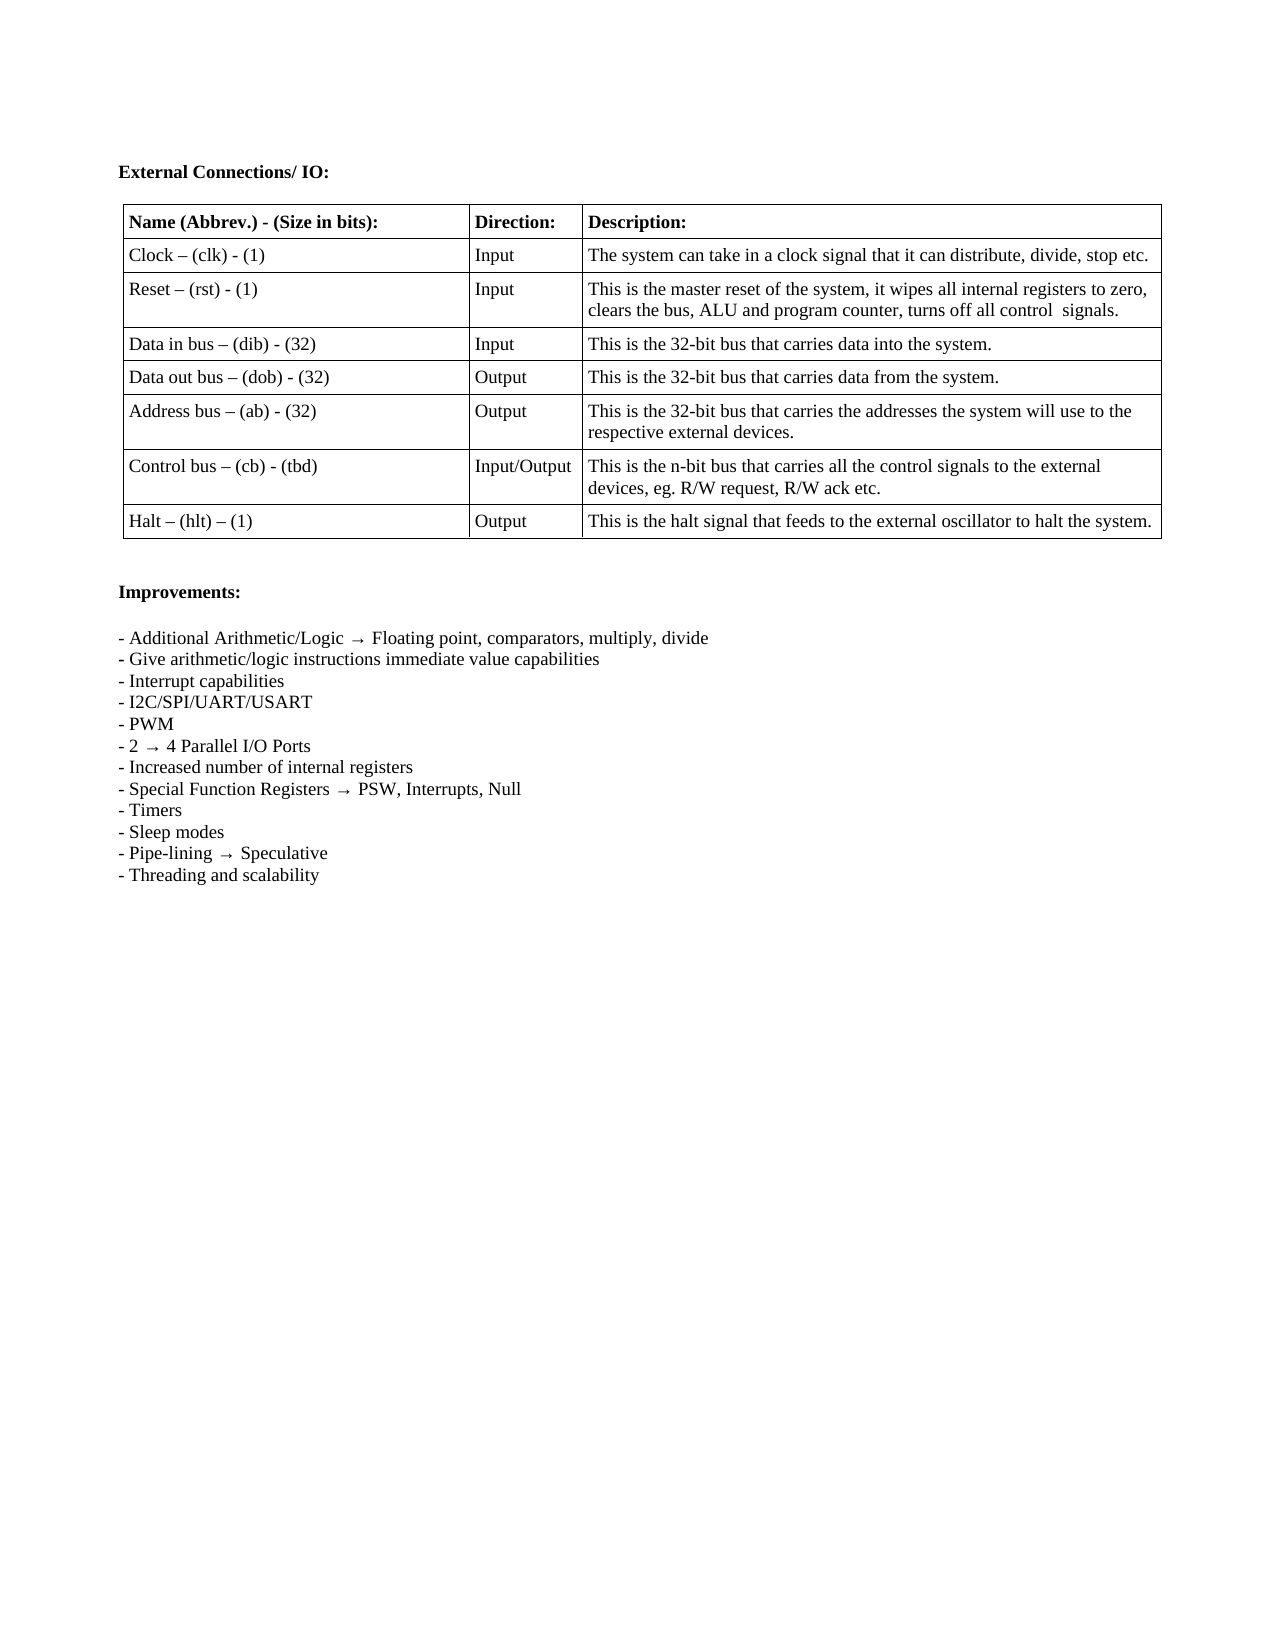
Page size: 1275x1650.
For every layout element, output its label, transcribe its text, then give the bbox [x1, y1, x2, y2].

text - 2 → 4 Parallel I/O Ports [118, 734, 1157, 756]
table_cell Input [470, 239, 582, 271]
table_header Direction: [470, 205, 582, 238]
text External Connections/ IO: [118, 161, 1157, 183]
table_cell This is the halt signal that feeds to the external oscillator to halt the system. [583, 505, 1161, 537]
table_cell Halt – (hlt) – (1) [124, 505, 469, 537]
table_cell Clock – (clk) - (1) [124, 239, 469, 271]
table_cell Address bus – (ab) - (32) [124, 395, 469, 449]
text - PWM [118, 713, 1157, 734]
table_cell Output [470, 505, 582, 537]
table_cell Input/Output [470, 450, 582, 504]
text - I2C/SPI/UART/USART [118, 691, 1157, 713]
text - Additional Arithmetic/Logic → Floating point, comparators, multiply, divide [118, 627, 1157, 648]
table_cell This is the master reset of the system, it wipes all internal registers to zero, clears the bus, ALU and program counter, turns off all control signals. [583, 273, 1161, 327]
table_header Description: [583, 205, 1161, 238]
table_cell Output [470, 361, 582, 394]
text - Threading and scalability [118, 864, 1157, 885]
text - Timers [118, 799, 1157, 821]
table_cell This is the 32-bit bus that carries data into the system. [583, 328, 1161, 360]
text - Pipe-lining → Speculative [118, 842, 1157, 864]
table_cell Input [470, 328, 582, 360]
table_cell Data in bus – (dib) - (32) [124, 328, 469, 360]
table_cell Reset – (rst) - (1) [124, 273, 469, 327]
text - Special Function Registers → PSW, Interrupts, Null [118, 778, 1157, 799]
text - Interrupt capabilities [118, 670, 1157, 691]
table_cell Data out bus – (dob) - (32) [124, 361, 469, 394]
table_cell Control bus – (cb) - (tbd) [124, 450, 469, 504]
text - Give arithmetic/logic instructions immediate value capabilities [118, 648, 1157, 670]
table_header Name (Abbrev.) - (Size in bits): [124, 205, 469, 238]
table_cell This is the 32-bit bus that carries the addresses the system will use to the respective external devices. [583, 395, 1161, 449]
table_cell This is the n-bit bus that carries all the control signals to the external devices, eg. R/W request, R/W ack etc. [583, 450, 1161, 504]
table_cell Input [470, 273, 582, 327]
text Improvements: [118, 581, 1157, 603]
table_cell This is the 32-bit bus that carries data from the system. [583, 361, 1161, 394]
text - Increased number of internal registers [118, 756, 1157, 778]
table_cell Output [470, 395, 582, 449]
text - Sleep modes [118, 821, 1157, 842]
table_cell The system can take in a clock signal that it can distribute, divide, stop etc. [583, 239, 1161, 271]
